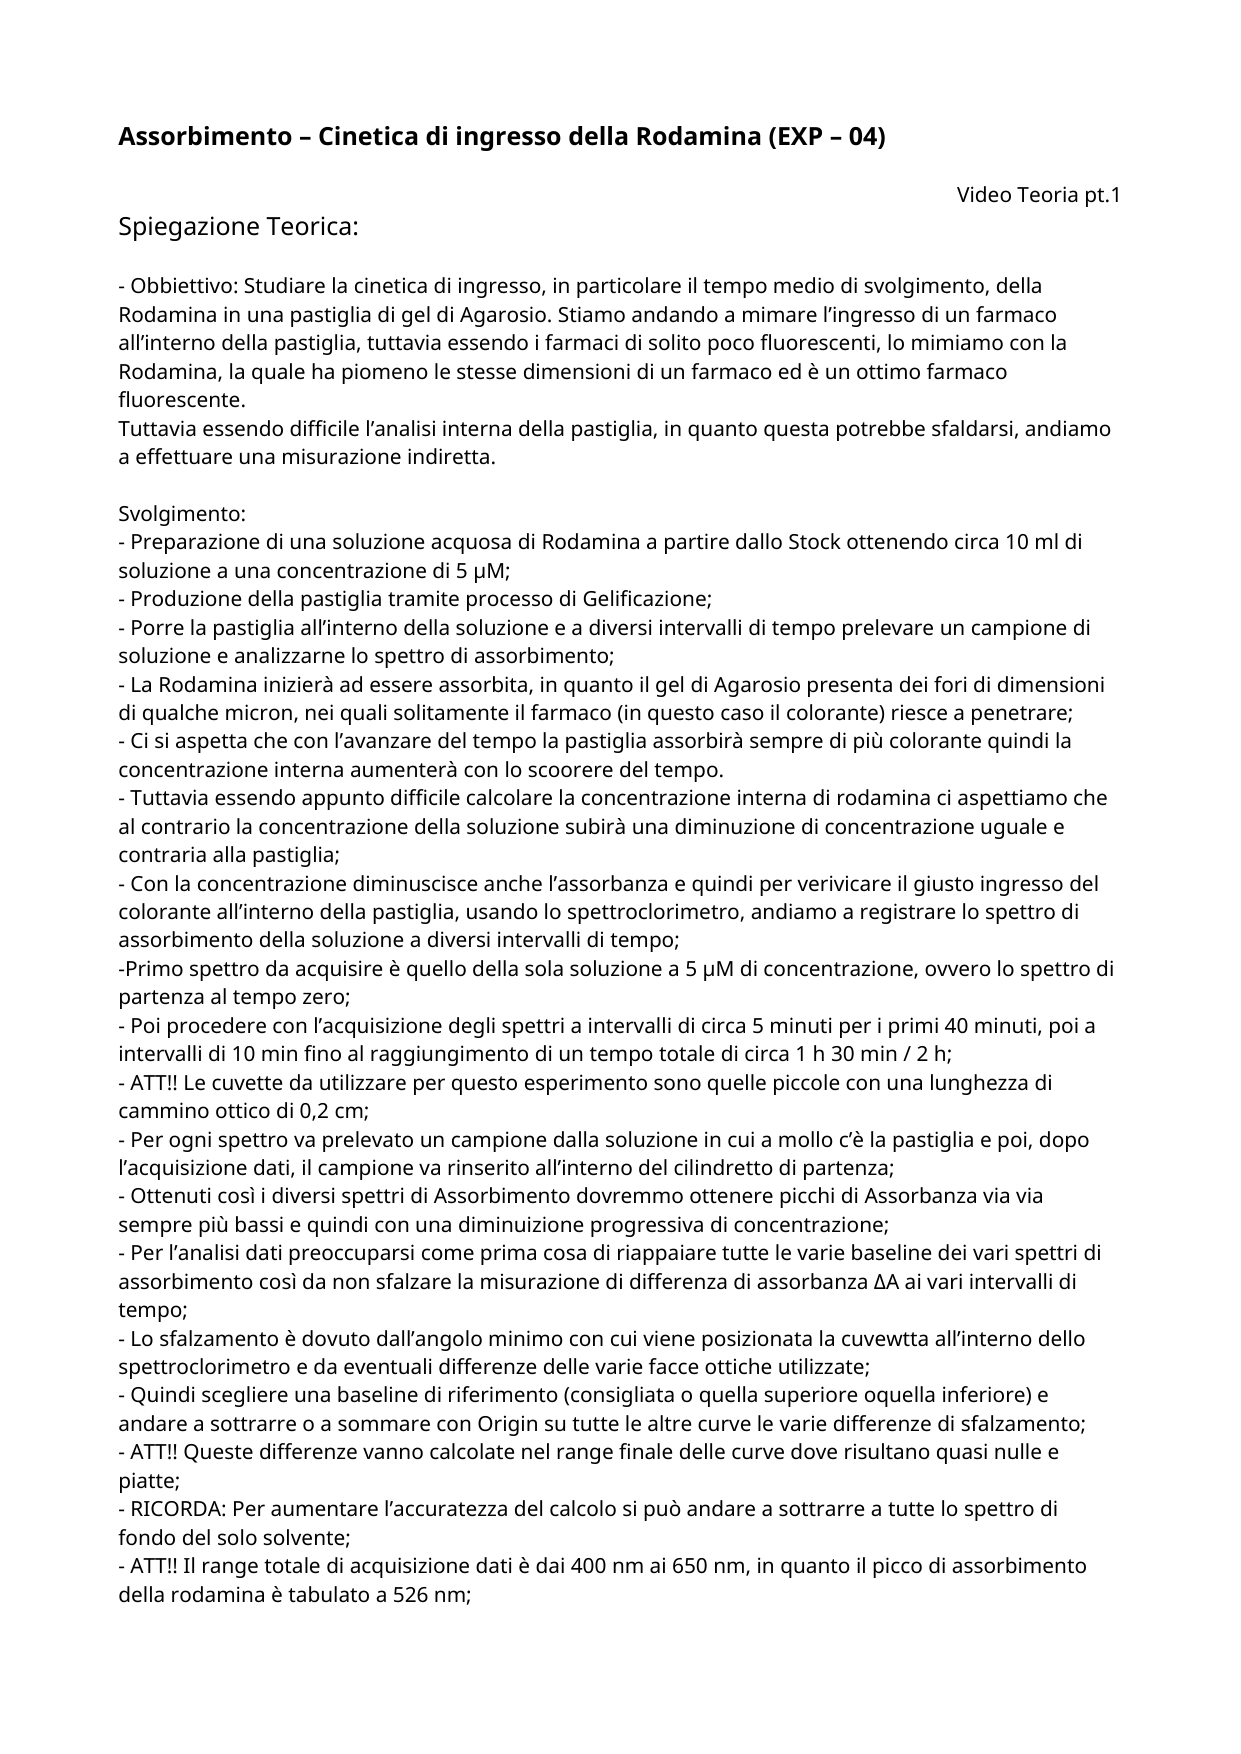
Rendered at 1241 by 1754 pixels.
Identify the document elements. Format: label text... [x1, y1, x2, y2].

text - RICORDA: Per aumentare l’accuratezza del calcolo si può andare a sottrarre a tutte lo spettro di fondo del solo solvente; [118, 1494, 1122, 1551]
text - Preparazione di una soluzione acquosa di Rodamina a partire dallo Stock ottenendo circa 10 ml di soluzione a una concentrazione di 5 μM; [118, 527, 1122, 584]
text - Per ogni spettro va prelevato un campione dalla soluzione in cui a mollo c’è la pastiglia e poi, dopo l’acquisizione dati, il campione va rinserito all’interno del cilindretto di partenza; [118, 1125, 1122, 1182]
text - ATT!! Queste differenze vanno calcolate nel range finale delle curve dove risultano quasi nulle e piatte; [118, 1437, 1122, 1494]
text Spiegazione Teorica: [118, 209, 1122, 243]
text Assorbimento – Cinetica di ingresso della Rodamina (EXP – 04) [118, 118, 1122, 152]
text - Obbiettivo: Studiare la cinetica di ingresso, in particolare il tempo medio di svolgimento, della Rodamina in una pastiglia di gel di Agarosio. Stiamo andando a mimare l’ingresso di un farmaco all’interno della pastiglia, tuttavia essendo i farmaci di solito poco fluorescenti, lo mimiamo con la Rodamina, la quale ha piomeno le stesse dimensioni di un farmaco ed è un ottimo farmaco fluorescente. [118, 272, 1122, 414]
text - Per l’analisi dati preoccuparsi come prima cosa di riappaiare tutte le varie baseline dei vari spettri di assorbimento così da non sfalzare la misurazione di differenza di assorbanza ΔA ai vari intervalli di tempo; [118, 1238, 1122, 1324]
text - Porre la pastiglia all’interno della soluzione e a diversi intervalli di tempo prelevare un campione di soluzione e analizzarne lo spettro di assorbimento; [118, 613, 1122, 670]
text Video Teoria pt.1 [118, 181, 1122, 209]
text - Ottenuti così i diversi spettri di Assorbimento dovremmo ottenere picchi di Assorbanza via via sempre più bassi e quindi con una diminuizione progressiva di concentrazione; [118, 1182, 1122, 1238]
text - Tuttavia essendo appunto difficile calcolare la concentrazione interna di rodamina ci aspettiamo che al contrario la concentrazione della soluzione subirà una diminuzione di concentrazione uguale e contraria alla pastiglia; [118, 783, 1122, 869]
text Svolgimento: [118, 499, 1122, 527]
text - Lo sfalzamento è dovuto dall’angolo minimo con cui viene posizionata la cuvewtta all’interno dello spettroclorimetro e da eventuali differenze delle varie facce ottiche utilizzate; [118, 1324, 1122, 1381]
text - Poi procedere con l’acquisizione degli spettri a intervalli di circa 5 minuti per i primi 40 minuti, poi a intervalli di 10 min fino al raggiungimento di un tempo totale di circa 1 h 30 min / 2 h; [118, 1011, 1122, 1068]
text - ATT!! Il range totale di acquisizione dati è dai 400 nm ai 650 nm, in quanto il picco di assorbimento della rodamina è tabulato a 526 nm; [118, 1551, 1122, 1608]
text - Quindi scegliere una baseline di riferimento (consigliata o quella superiore oquella inferiore) e andare a sottrarre o a sommare con Origin su tutte le altre curve le varie differenze di sfalzamento; [118, 1381, 1122, 1437]
text - La Rodamina inizierà ad essere assorbita, in quanto il gel di Agarosio presenta dei fori di dimensioni di qualche micron, nei quali solitamente il farmaco (in questo caso il colorante) riesce a penetrare; [118, 670, 1122, 727]
text - Con la concentrazione diminuscisce anche l’assorbanza e quindi per verivicare il giusto ingresso del colorante all’interno della pastiglia, usando lo spettroclorimetro, andiamo a registrare lo spettro di assorbimento della soluzione a diversi intervalli di tempo; [118, 869, 1122, 954]
text Tuttavia essendo difficile l’analisi interna della pastiglia, in quanto questa potrebbe sfaldarsi, andiamo a effettuare una misurazione indiretta. [118, 414, 1122, 471]
text -Primo spettro da acquisire è quello della sola soluzione a 5 μM di concentrazione, ovvero lo spettro di partenza al tempo zero; [118, 954, 1122, 1011]
text - ATT!! Le cuvette da utilizzare per questo esperimento sono quelle piccole con una lunghezza di cammino ottico di 0,2 cm; [118, 1068, 1122, 1125]
text - Produzione della pastiglia tramite processo di Gelificazione; [118, 584, 1122, 613]
text - Ci si aspetta che con l’avanzare del tempo la pastiglia assorbirà sempre di più colorante quindi la concentrazione interna aumenterà con lo scoorere del tempo. [118, 727, 1122, 783]
